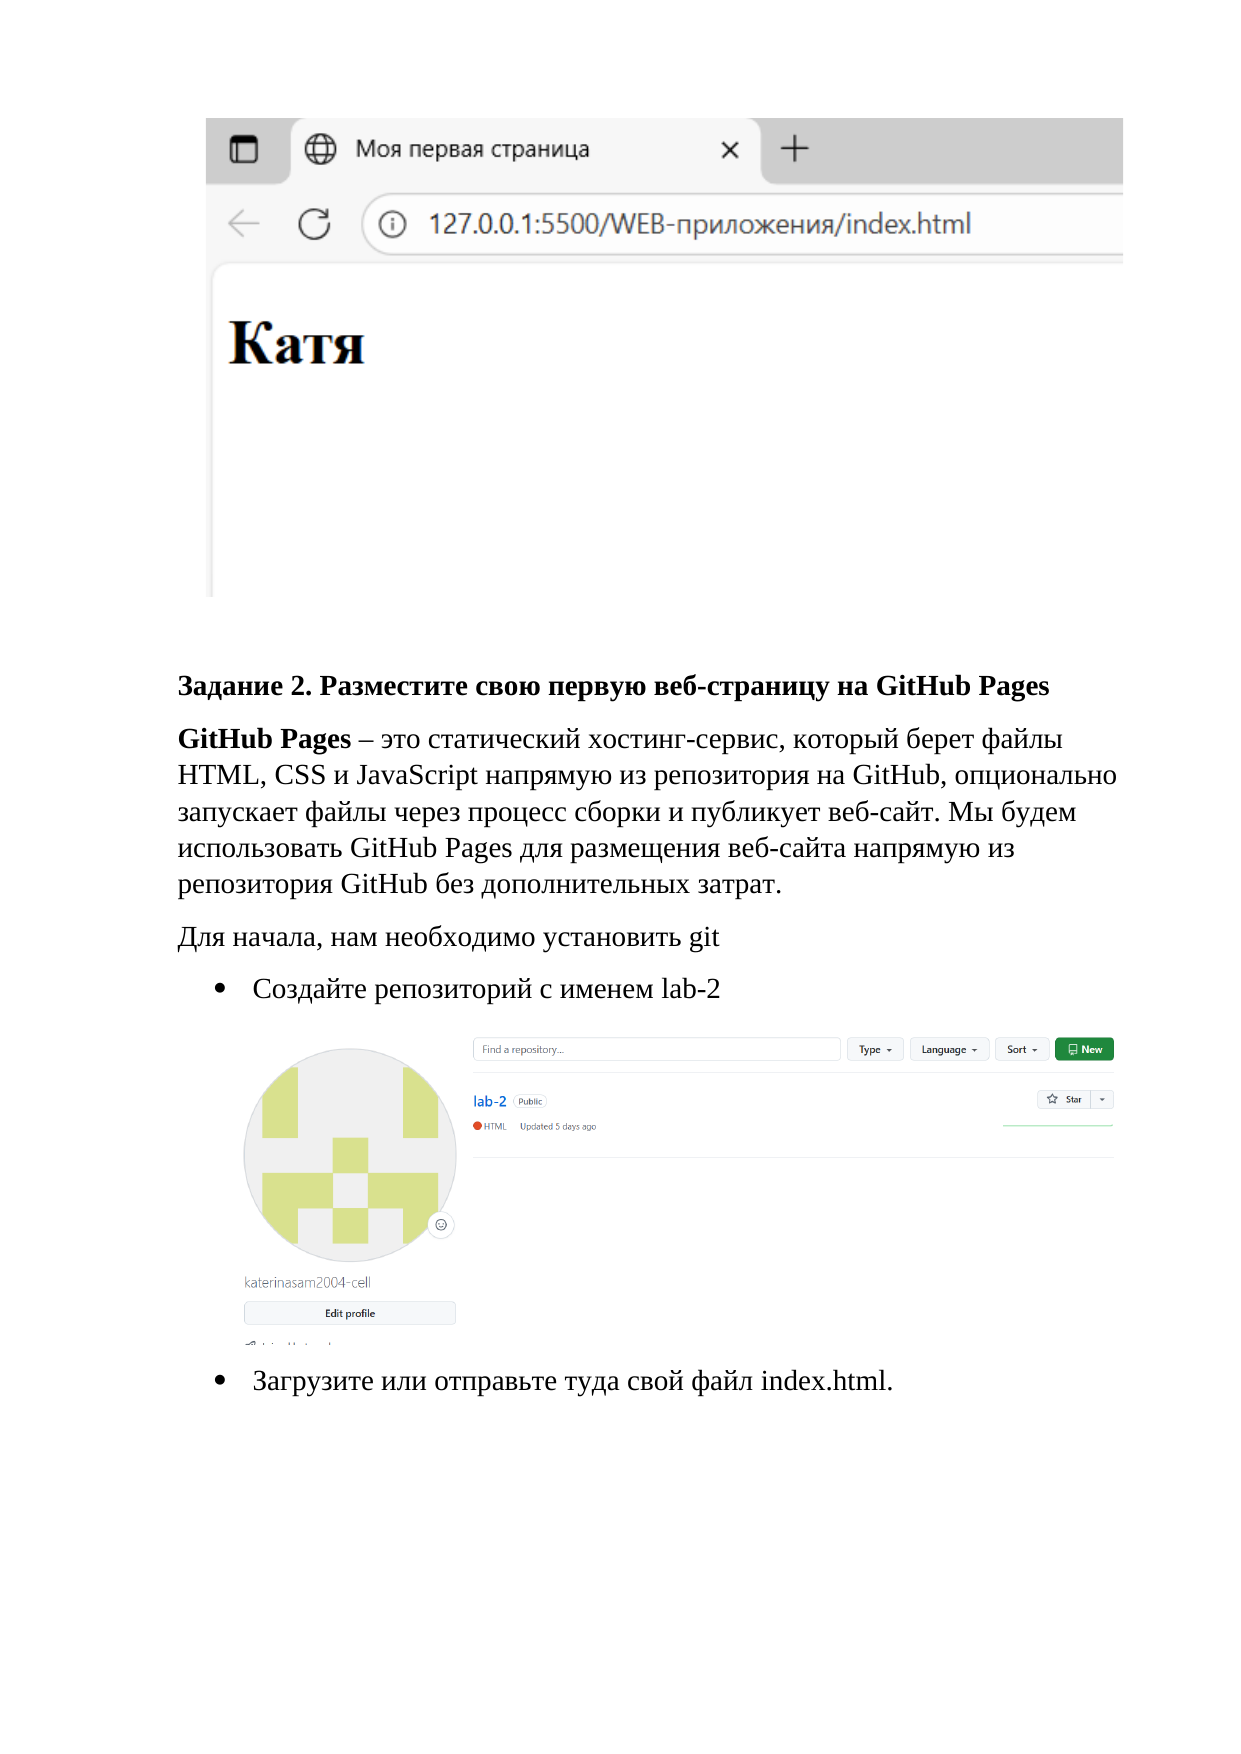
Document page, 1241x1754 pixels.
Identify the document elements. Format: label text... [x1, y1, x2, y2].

text Задание 2. Разместите свою первую веб-страницу на GitHub Pages [177, 668, 1152, 702]
text GitHub Pages – это статический хостинг-сервис, который берет файлы HTML, CSS и JavaScript напрямую из репозитория на GitHub, опционально запускает файлы через процесс сборки и публикует веб-сайт. Мы будем использовать GitHub Pages для размещения веб-сайта напрямую из репозитория GitHub без дополнительных затрат. [177, 721, 1152, 899]
picture [177, 1024, 1178, 1345]
picture [205, 118, 1124, 597]
list Создайте репозиторий с именем lab-2 [215, 972, 1152, 1005]
text Для начала, нам необходимо установить git ​​​​​ [177, 919, 1152, 952]
list Загрузите или отправьте туда свой файл index.html. [215, 1363, 1152, 1397]
